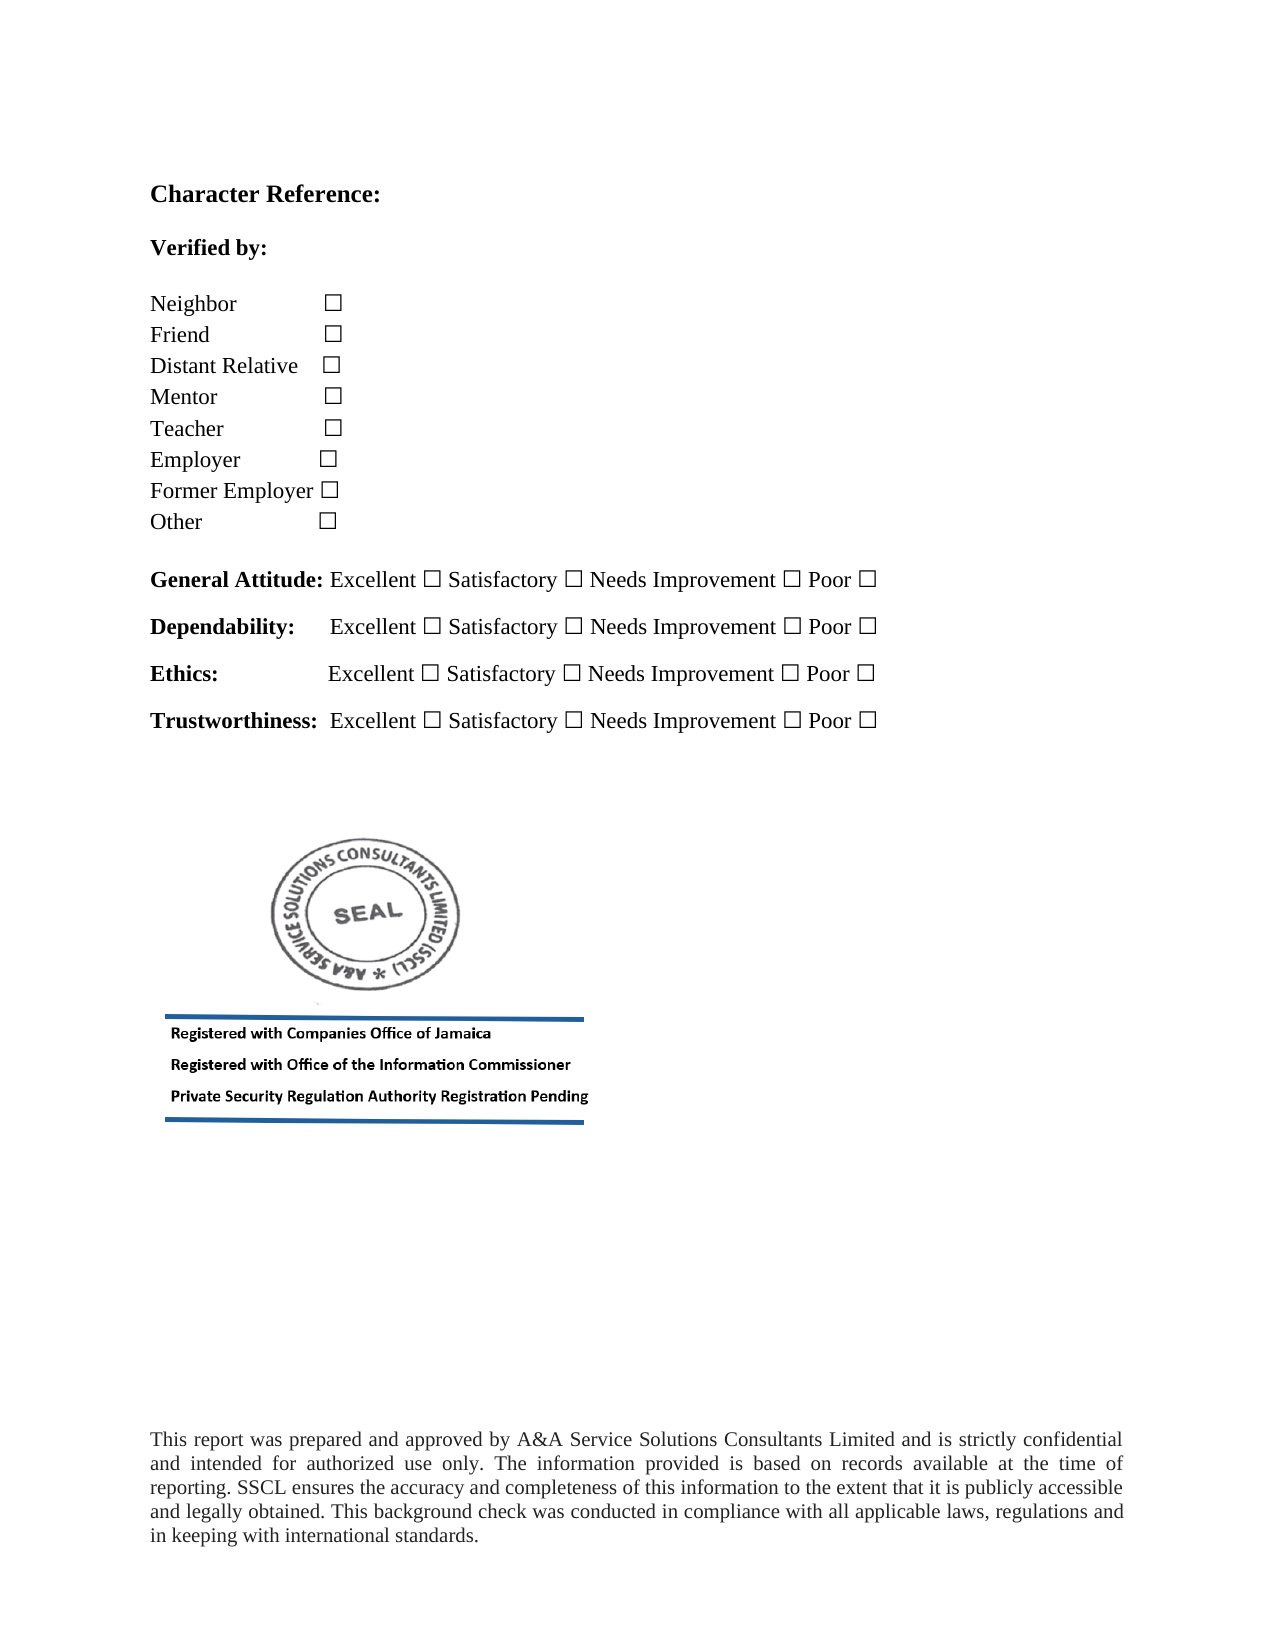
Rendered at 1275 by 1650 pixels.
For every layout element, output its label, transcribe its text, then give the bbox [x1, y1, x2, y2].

text General Attitude: Excellent Satisfactory Needs Improvement ☐ Poor ☐ [150, 563, 1125, 594]
text Neighbor ☐ [150, 287, 1125, 318]
text Teacher ☐ [150, 412, 1125, 443]
text Distant Relative ☐ [150, 349, 1125, 380]
text Character Reference: [150, 179, 1125, 207]
text Other [150, 505, 1125, 537]
text Employer [150, 443, 1125, 474]
text Ethics: Excellent Satisfactory Needs Improvement ☐ Poor ☐ [150, 657, 1125, 688]
text Former Employer [150, 474, 1125, 505]
text Verified by: [150, 234, 1125, 260]
text Friend ☐ [150, 318, 1125, 349]
text Mentor ☐ [150, 380, 1125, 412]
text Dependability: Excellent Satisfactory Needs Improvement ☐ Poor ☐ [150, 610, 1125, 641]
text Trustworthiness: Excellent Satisfactory Needs Improvement ☐ Poor ☐ [150, 703, 1125, 735]
picture [150, 825, 611, 1160]
